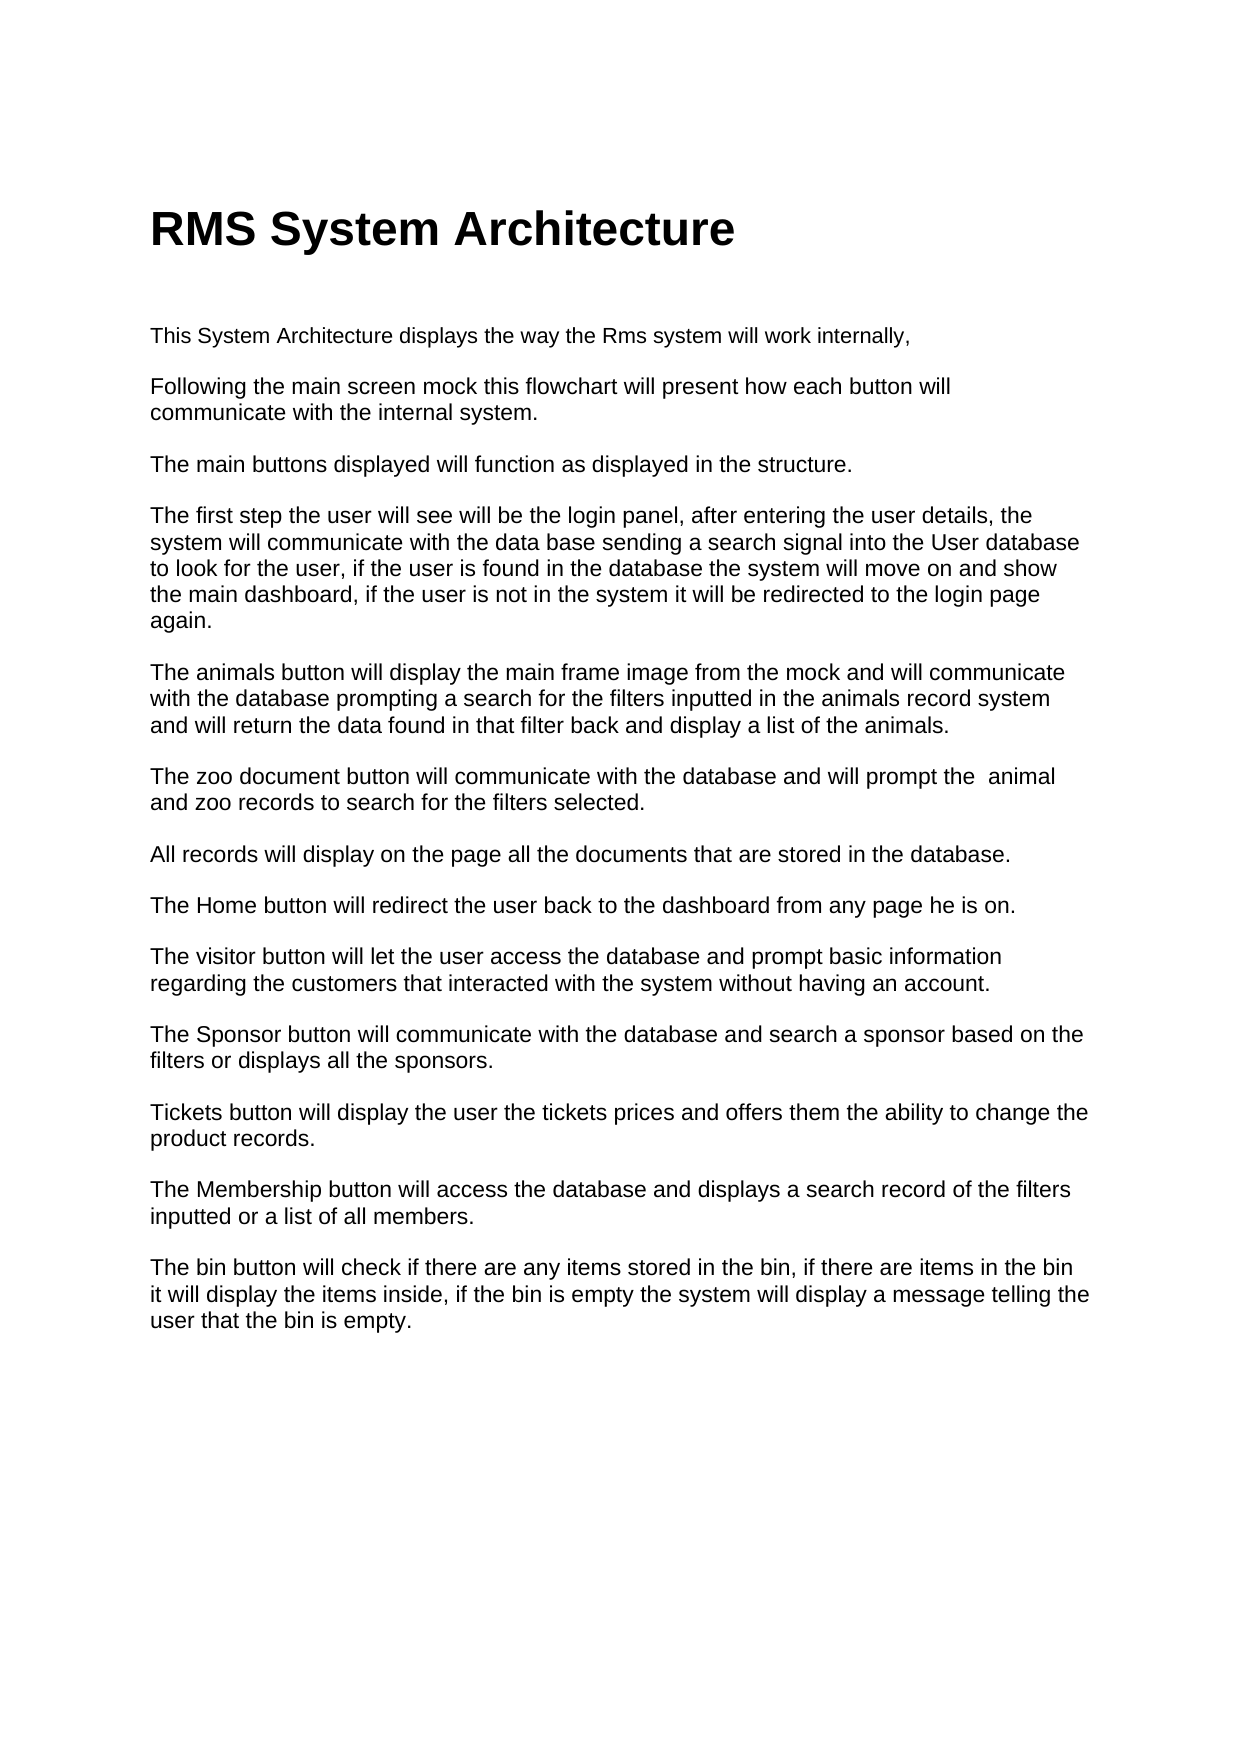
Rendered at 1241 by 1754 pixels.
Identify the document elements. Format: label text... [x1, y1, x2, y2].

text Following the main screen mock this flowchart will present how each button will communicate with the internal system. [150, 373, 1090, 426]
subtitle RMS System Architecture [150, 200, 1090, 255]
text The first step the user will see will be the login panel, after entering the user details, the system will communicate with the data base sending a search signal into the User database to look for the user, if the user is found in the database the system will move on and show the main dashboard, if the user is not in the system it will be redirected to the login page again. [150, 502, 1090, 634]
text The animals button will display the main frame image from the mock and will communicate with the database prompting a search for the filters inputted in the animals record system and will return the data found in that filter back and display a list of the animals. [150, 659, 1090, 738]
text The Home button will redirect the user back to the dashboard from any page he is on. [150, 892, 1090, 918]
text The visitor button will let the user access the database and prompt basic information regarding the customers that interacted with the system without having an account. [150, 943, 1090, 996]
text The Membership button will access the database and displays a search record of the filters inputted or a list of all members. [150, 1176, 1090, 1229]
text The Sponsor button will communicate with the database and search a sponsor based on the filters or displays all the sponsors. [150, 1021, 1090, 1074]
text The bin button will check if there are any items stored in the bin, if there are items in the bin it will display the items inside, if the bin is empty the system will display a message telling the user that the bin is empty. [150, 1254, 1090, 1333]
text The main buttons displayed will function as displayed in the structure. [150, 451, 1090, 477]
text This System Architecture displays the way the Rms system will work internally, [150, 323, 1090, 348]
text Tickets button will display the user the tickets prices and offers them the ability to change the product records. [150, 1099, 1090, 1151]
text The zoo document button will communicate with the database and will prompt the animal and zoo records to search for the filters selected. [150, 763, 1090, 816]
text All records will display on the page all the documents that are stored in the database. [150, 841, 1090, 867]
